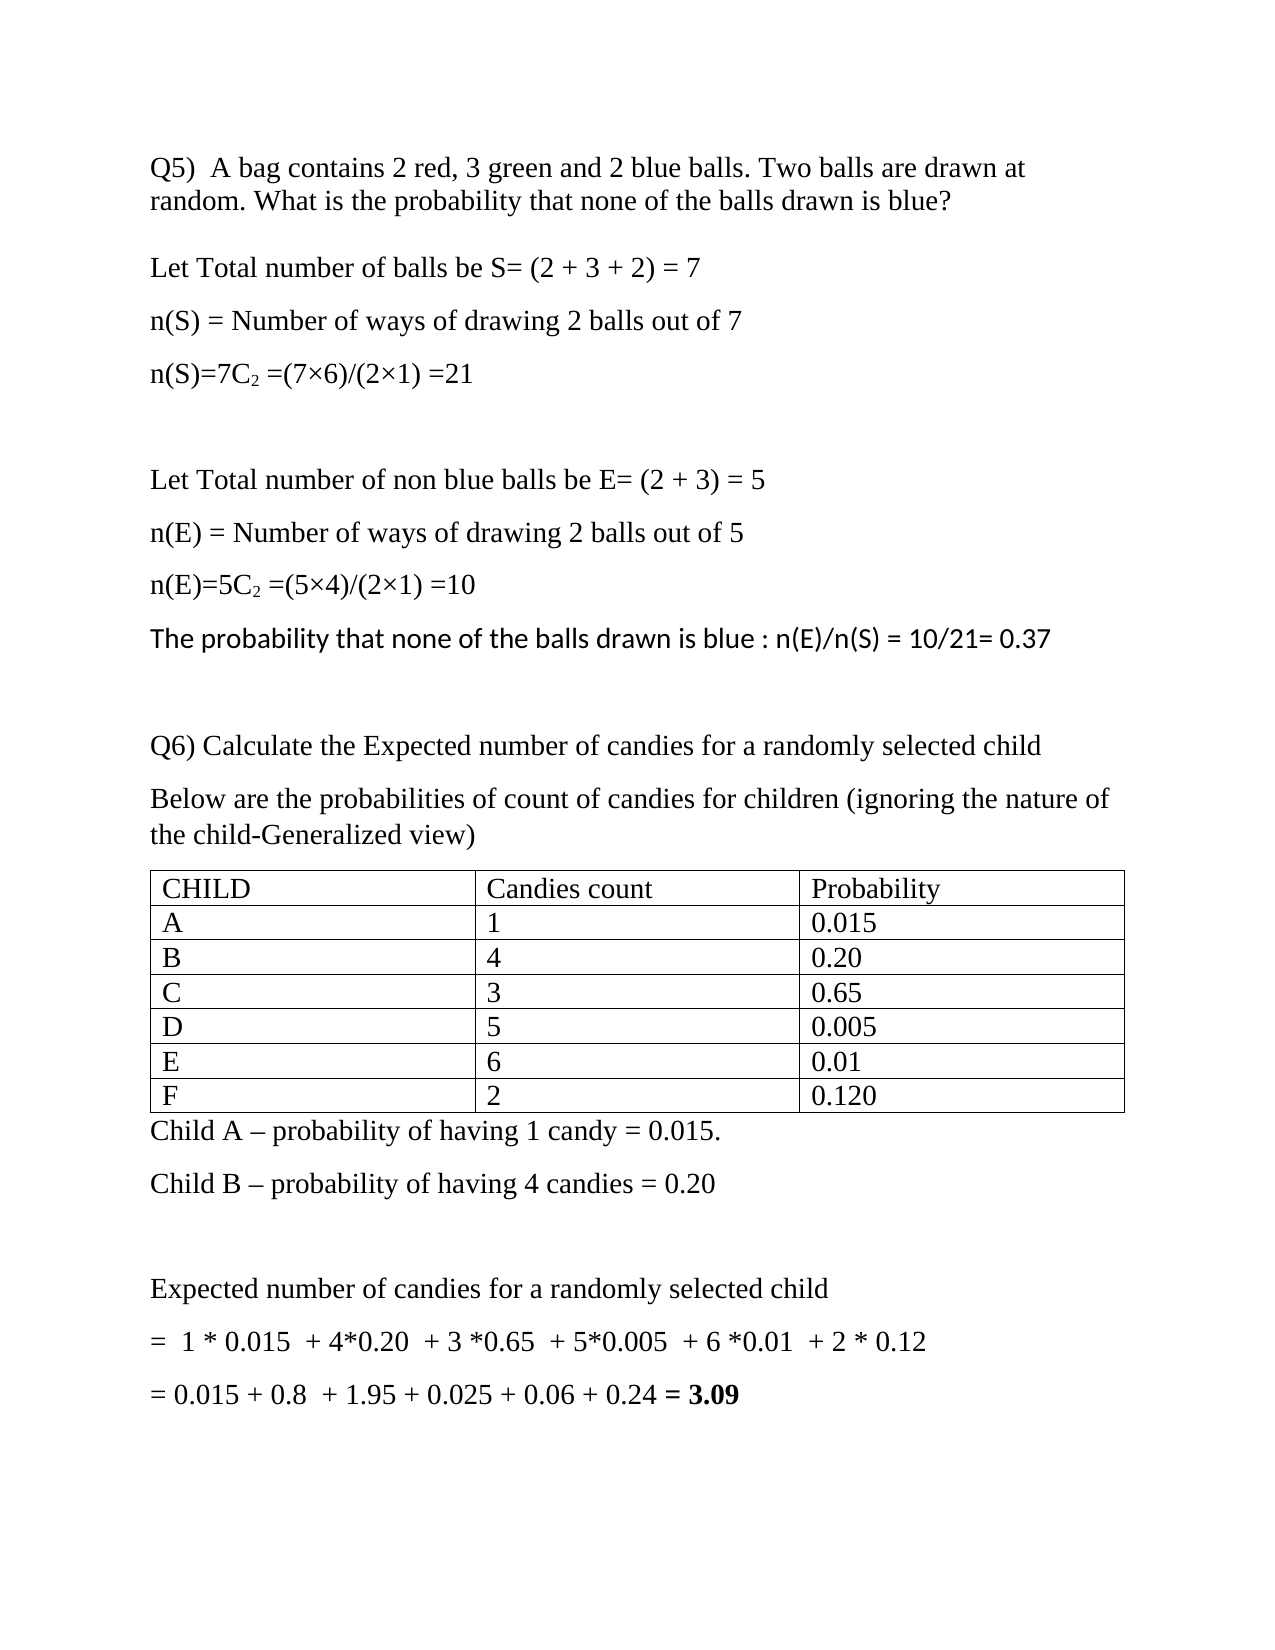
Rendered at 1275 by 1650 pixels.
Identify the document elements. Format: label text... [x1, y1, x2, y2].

text = 1 * 0.015 + 4*0.20 + 3 *0.65 + 5*0.005 + 6 *0.01 + 2 * 0.12 [150, 1324, 1125, 1358]
text Below are the probabilities of count of candies for children (ignoring the nature of the child-Generalized view) [150, 781, 1125, 851]
table_cell F [151, 1079, 475, 1112]
table_cell 0.015 [800, 906, 1124, 939]
table_cell 1 [476, 906, 799, 939]
table_cell B [151, 940, 475, 974]
table_cell 0.65 [800, 975, 1124, 1008]
text n(E)=5C2 =(5×4)/(2×1) =10 [150, 567, 1125, 601]
text n(S)=7C2 =(7×6)/(2×1) =21 [150, 356, 1125, 390]
text Q6) Calculate the Expected number of candies for a randomly selected child [150, 728, 1125, 762]
text Child A – probability of having 1 candy = 0.015. [150, 1113, 1125, 1147]
table_cell 6 [476, 1044, 799, 1077]
text Let Total number of non blue balls be E= (2 + 3) = 5 [150, 462, 1125, 495]
table_cell C [151, 975, 475, 1008]
table_cell A [151, 906, 475, 939]
table_cell 0.120 [800, 1079, 1124, 1112]
table_cell 3 [476, 975, 799, 1008]
text Let Total number of balls be S= (2 + 3 + 2) = 7 [150, 251, 1125, 284]
table_cell 2 [476, 1079, 799, 1112]
table_cell 0.20 [800, 940, 1124, 974]
table_cell 4 [476, 940, 799, 974]
text Q5) A bag contains 2 red, 3 green and 2 blue balls. Two balls are drawn at random. What is the probability that none of the balls drawn is blue? [150, 150, 1125, 217]
text Expected number of candies for a randomly selected child [150, 1272, 1125, 1305]
table_cell 0.01 [800, 1044, 1124, 1077]
table_header Probability [800, 871, 1124, 904]
table_cell E [151, 1044, 475, 1077]
text = 0.015 + 0.8 + 1.95 + 0.025 + 0.06 + 0.24 = 3.09 [150, 1377, 1125, 1411]
table_header Candies count [476, 871, 799, 904]
table_cell 0.005 [800, 1009, 1124, 1043]
text The probability that none of the balls drawn is blue : n(E)/n(S) = 10/21= 0.37 [150, 620, 1125, 656]
text Child B – probability of having 4 candies = 0.20 [150, 1166, 1125, 1199]
table_cell D [151, 1009, 475, 1043]
table_cell 5 [476, 1009, 799, 1043]
text n(E) = Number of ways of drawing 2 balls out of 5 [150, 515, 1125, 548]
text n(S) = Number of ways of drawing 2 balls out of 7 [150, 303, 1125, 337]
table_header CHILD [151, 871, 475, 904]
